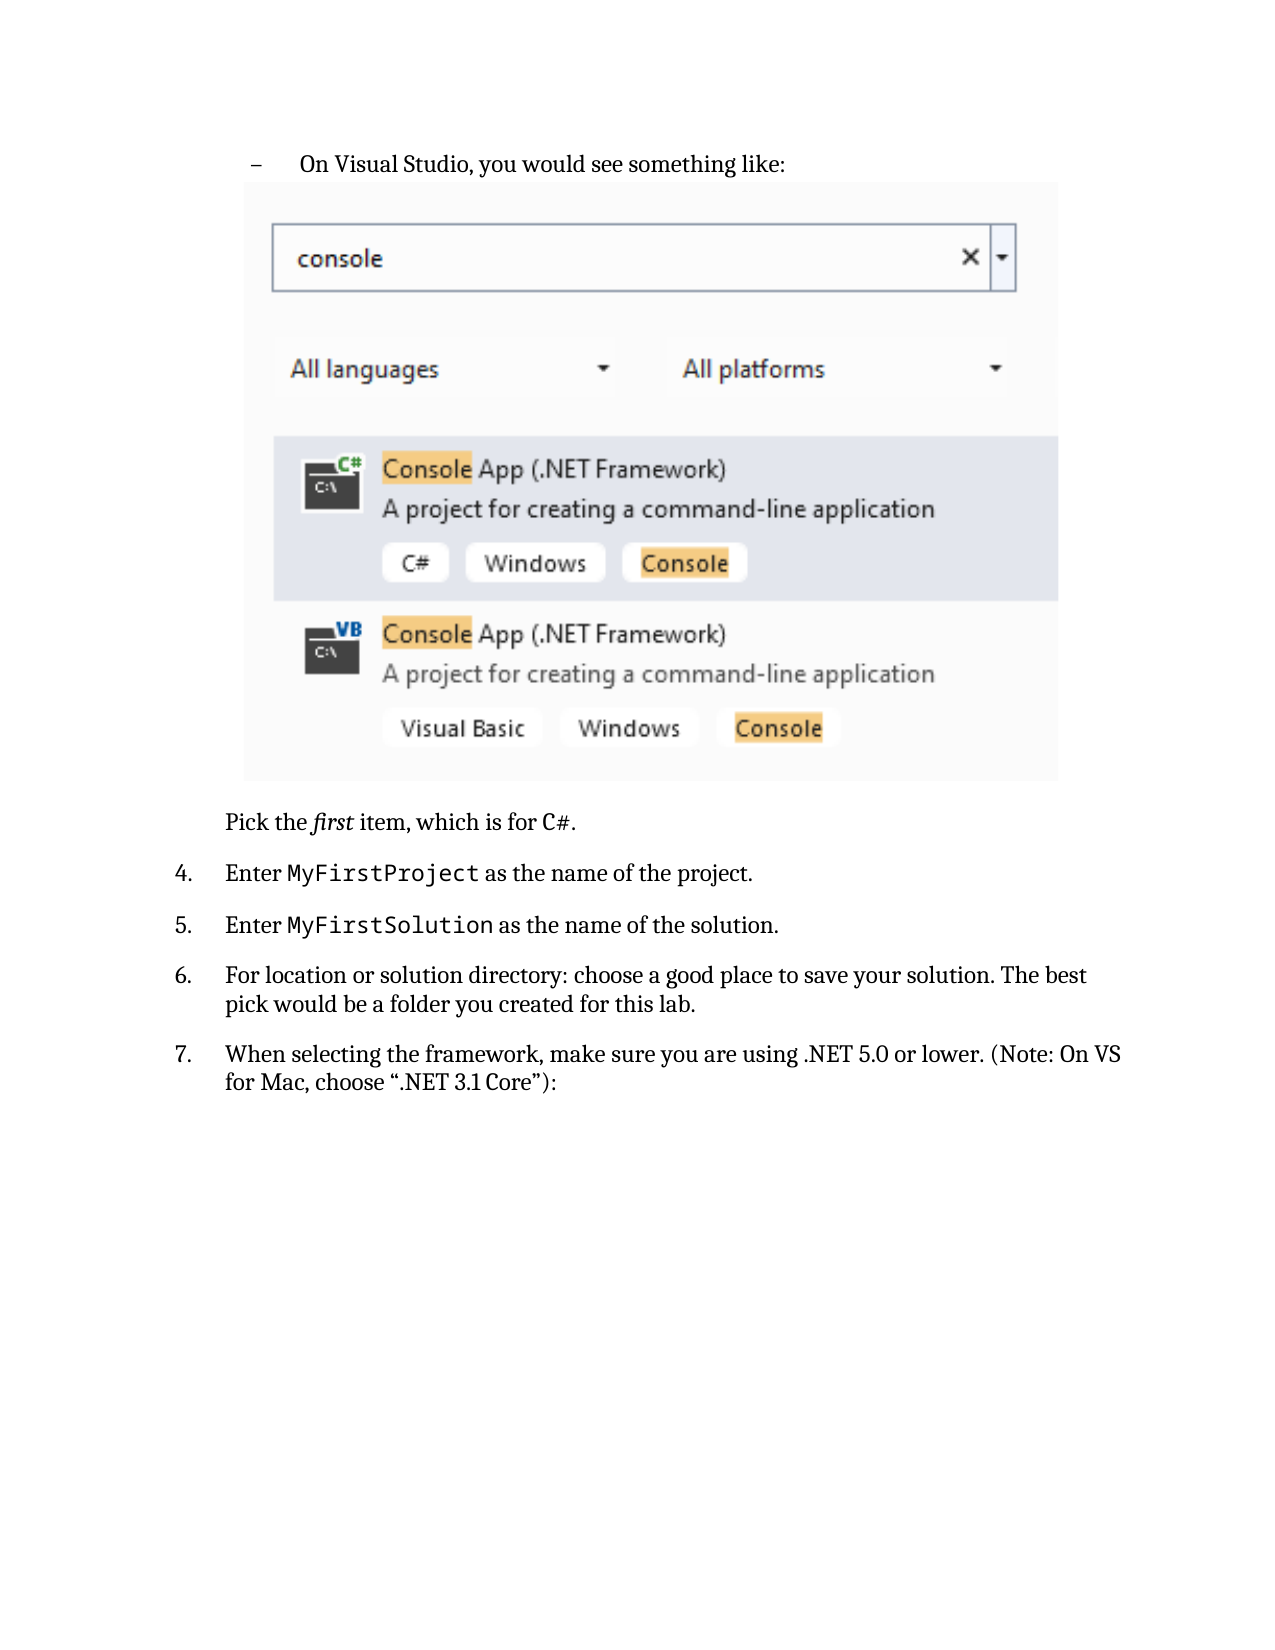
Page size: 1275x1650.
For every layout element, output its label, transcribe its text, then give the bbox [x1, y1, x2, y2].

list Enter MyFirstSolution as the name of the solution. [175, 909, 1125, 940]
list When selecting the framework, make sure you are using .NET 5.0 or lower. (Note: On VS for Mac, choose “.NET 3.1 Core”): [175, 1039, 1125, 1097]
list Pick the first item, which is for C#. [175, 807, 1125, 836]
list For location or solution directory: choose a good place to save your solution. The best pick would be a folder you created for this lab. [175, 961, 1125, 1019]
list Enter MyFirstProject as the name of the project. [175, 857, 1125, 888]
list On Visual Studio, you would see something like: [250, 150, 1125, 179]
picture [243, 182, 1059, 781]
